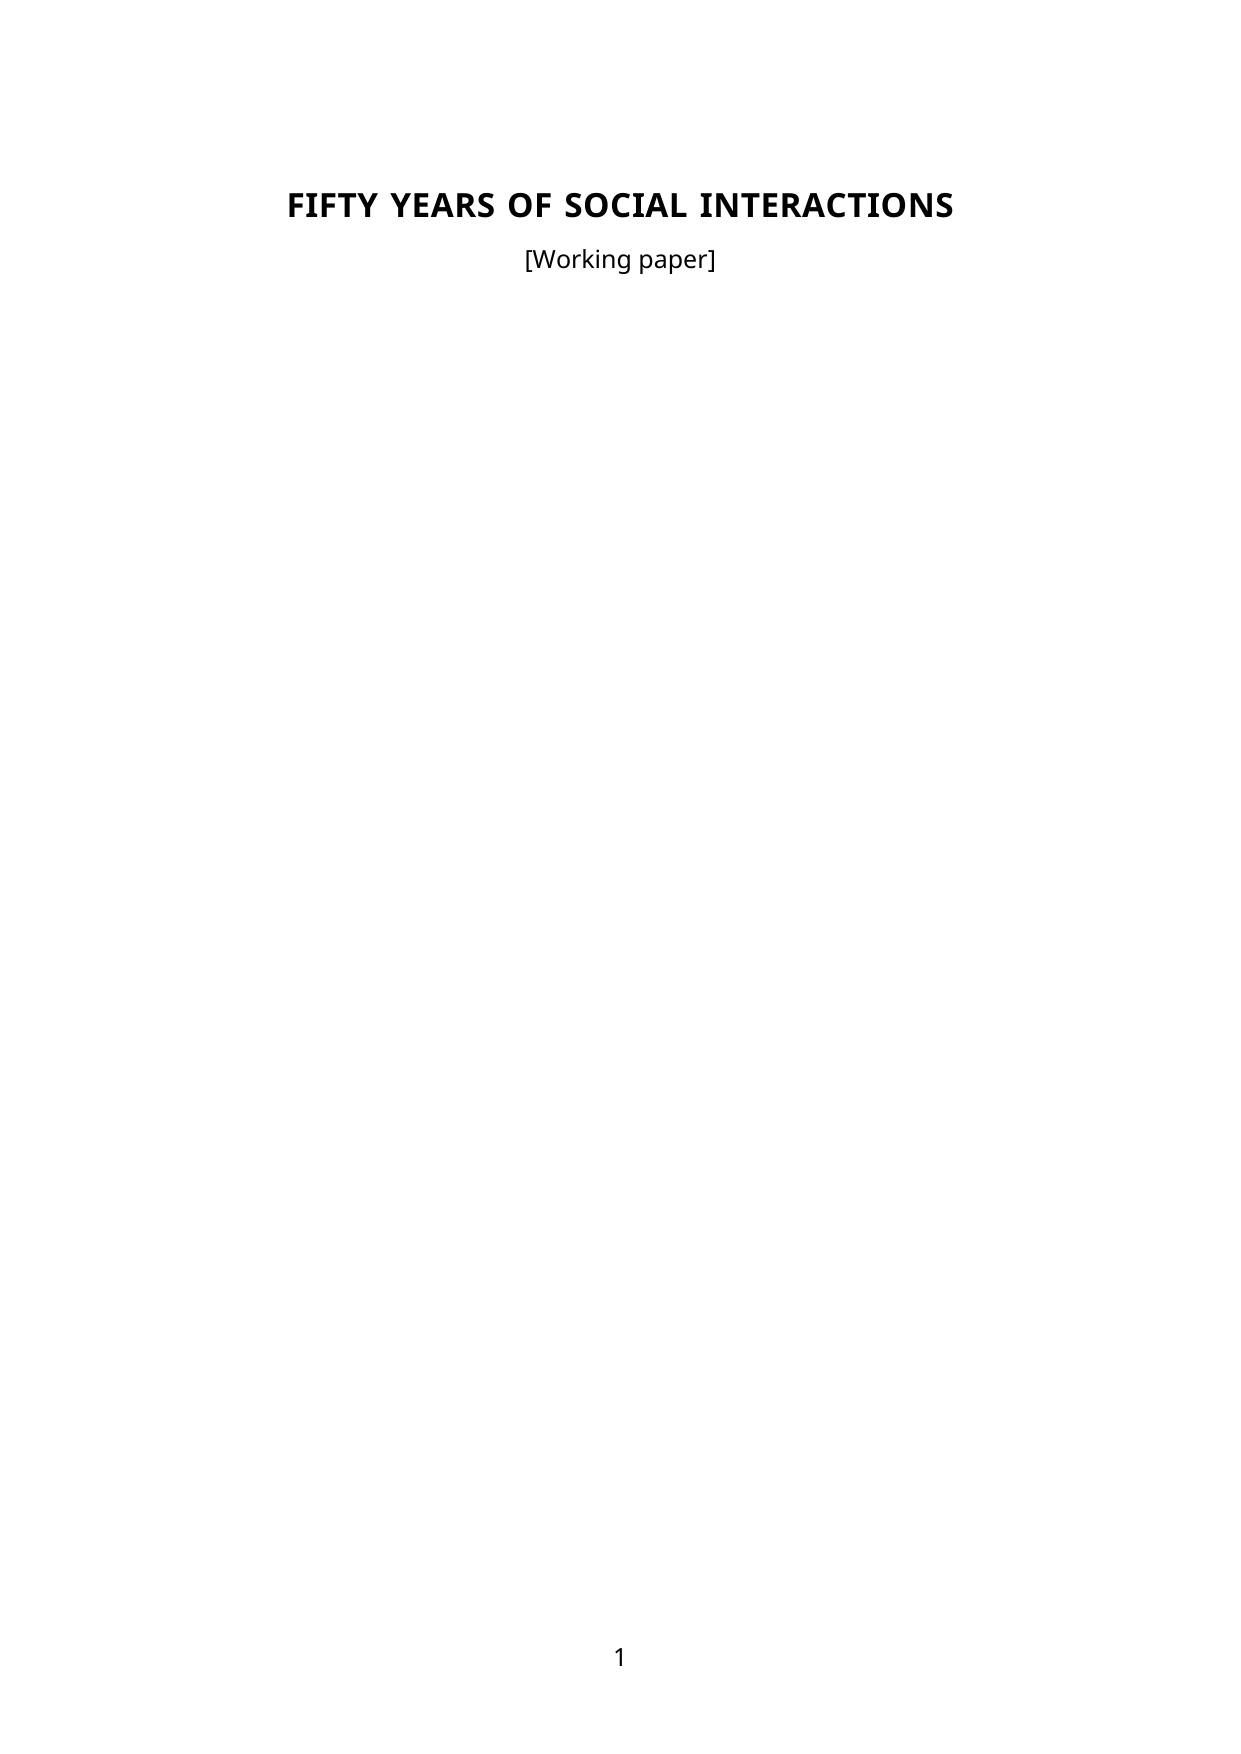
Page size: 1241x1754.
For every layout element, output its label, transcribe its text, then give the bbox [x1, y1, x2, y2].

text [Working paper] [148, 242, 1093, 276]
subtitle fifty years of social interactions [148, 173, 1093, 229]
